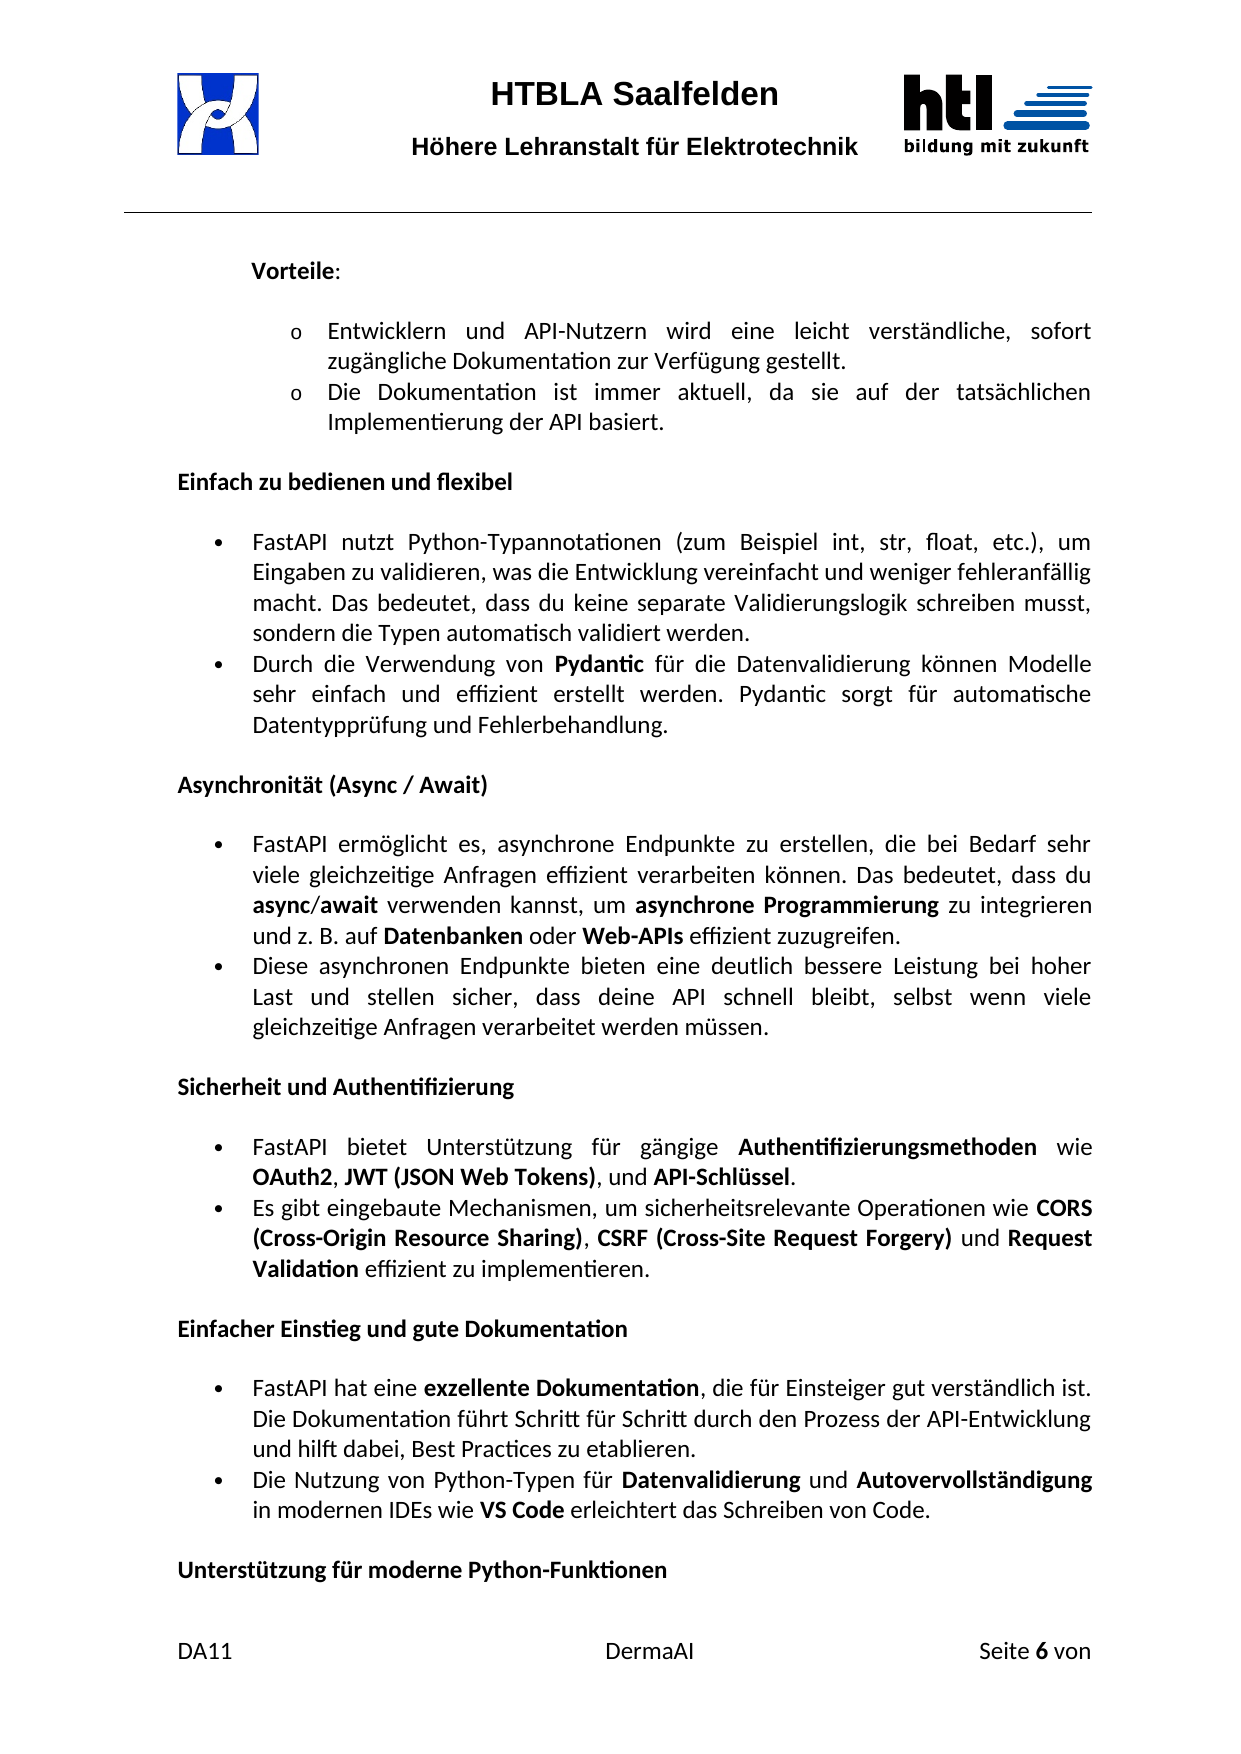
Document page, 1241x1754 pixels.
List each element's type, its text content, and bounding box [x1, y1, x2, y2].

text Einfach zu bedienen und flexibel [177, 466, 1092, 497]
list FastAPI hat eine exzellente Dokumentation, die für Einsteiger gut verständlich ist. Die Dokumentation führt Schritt für Schritt durch den Prozess der API-Entwicklung und hilft dabei, Best Practices zu etablieren. [215, 1372, 1092, 1464]
picture [177, 73, 259, 155]
list Es gibt eingebaute Mechanismen, um sicherheitsrelevante Operationen wie CORS (Cross-Origin Resource Sharing), CSRF (Cross-Site Request Forgery) und Request Validation effizient zu implementieren. [215, 1192, 1092, 1283]
text Vorteile: [177, 255, 1092, 286]
text Asynchronität (Async / Await) [177, 769, 1092, 799]
text Sicherheit und Authentifizierung [177, 1071, 1092, 1102]
list FastAPI nutzt Python-Typannotationen (zum Beispiel int, str, float, etc.), um Eingaben zu validieren, was die Entwicklung vereinfacht und weniger fehleranfällig macht. Das bedeutet, dass du keine separate Validierungslogik schreiben musst, sondern die Typen automatisch validiert werden. [215, 526, 1092, 648]
list Entwicklern und API-Nutzern wird eine leicht verständliche, sofort zugängliche Dokumentation zur Verfügung gestellt. [290, 315, 1092, 376]
list FastAPI bietet Unterstützung für gängige Authentifizierungsmethoden wie OAuth2, JWT (JSON Web Tokens), und API-Schlüssel. [215, 1131, 1092, 1192]
list Diese asynchronen Endpunkte bieten eine deutlich bessere Leistung bei hoher Last und stellen sicher, dass deine API schnell bleibt, selbst wenn viele gleichzeitige Anfragen verarbeitet werden müssen. [215, 951, 1092, 1042]
text Unterstützung für moderne Python-Funktionen [177, 1554, 1092, 1585]
text Einfacher Einstieg und gute Dokumentation [177, 1313, 1092, 1343]
list Durch die Verwendung von Pydantic für die Datenvalidierung können Modelle sehr einfach und effizient erstellt werden. Pydantic sorgt für automatische Datentypprüfung und Fehlerbehandlung. [215, 648, 1092, 739]
list Die Nutzung von Python-Typen für Datenvalidierung und Autovervollständigung in modernen IDEs wie VS Code erleichtert das Schreiben von Code. [215, 1464, 1092, 1525]
list FastAPI ermöglicht es, asynchrone Endpunkte zu erstellen, die bei Bedarf sehr viele gleichzeitige Anfragen effizient verarbeiten können. Das bedeutet, dass du async/await verwenden kannst, um asynchrone Programmierung zu integrieren und z. B. auf Datenbanken oder Web-APIs effizient zuzugreifen. [215, 828, 1092, 951]
list Die Dokumentation ist immer aktuell, da sie auf der tatsächlichen Implementierung der API basiert. [290, 376, 1092, 437]
